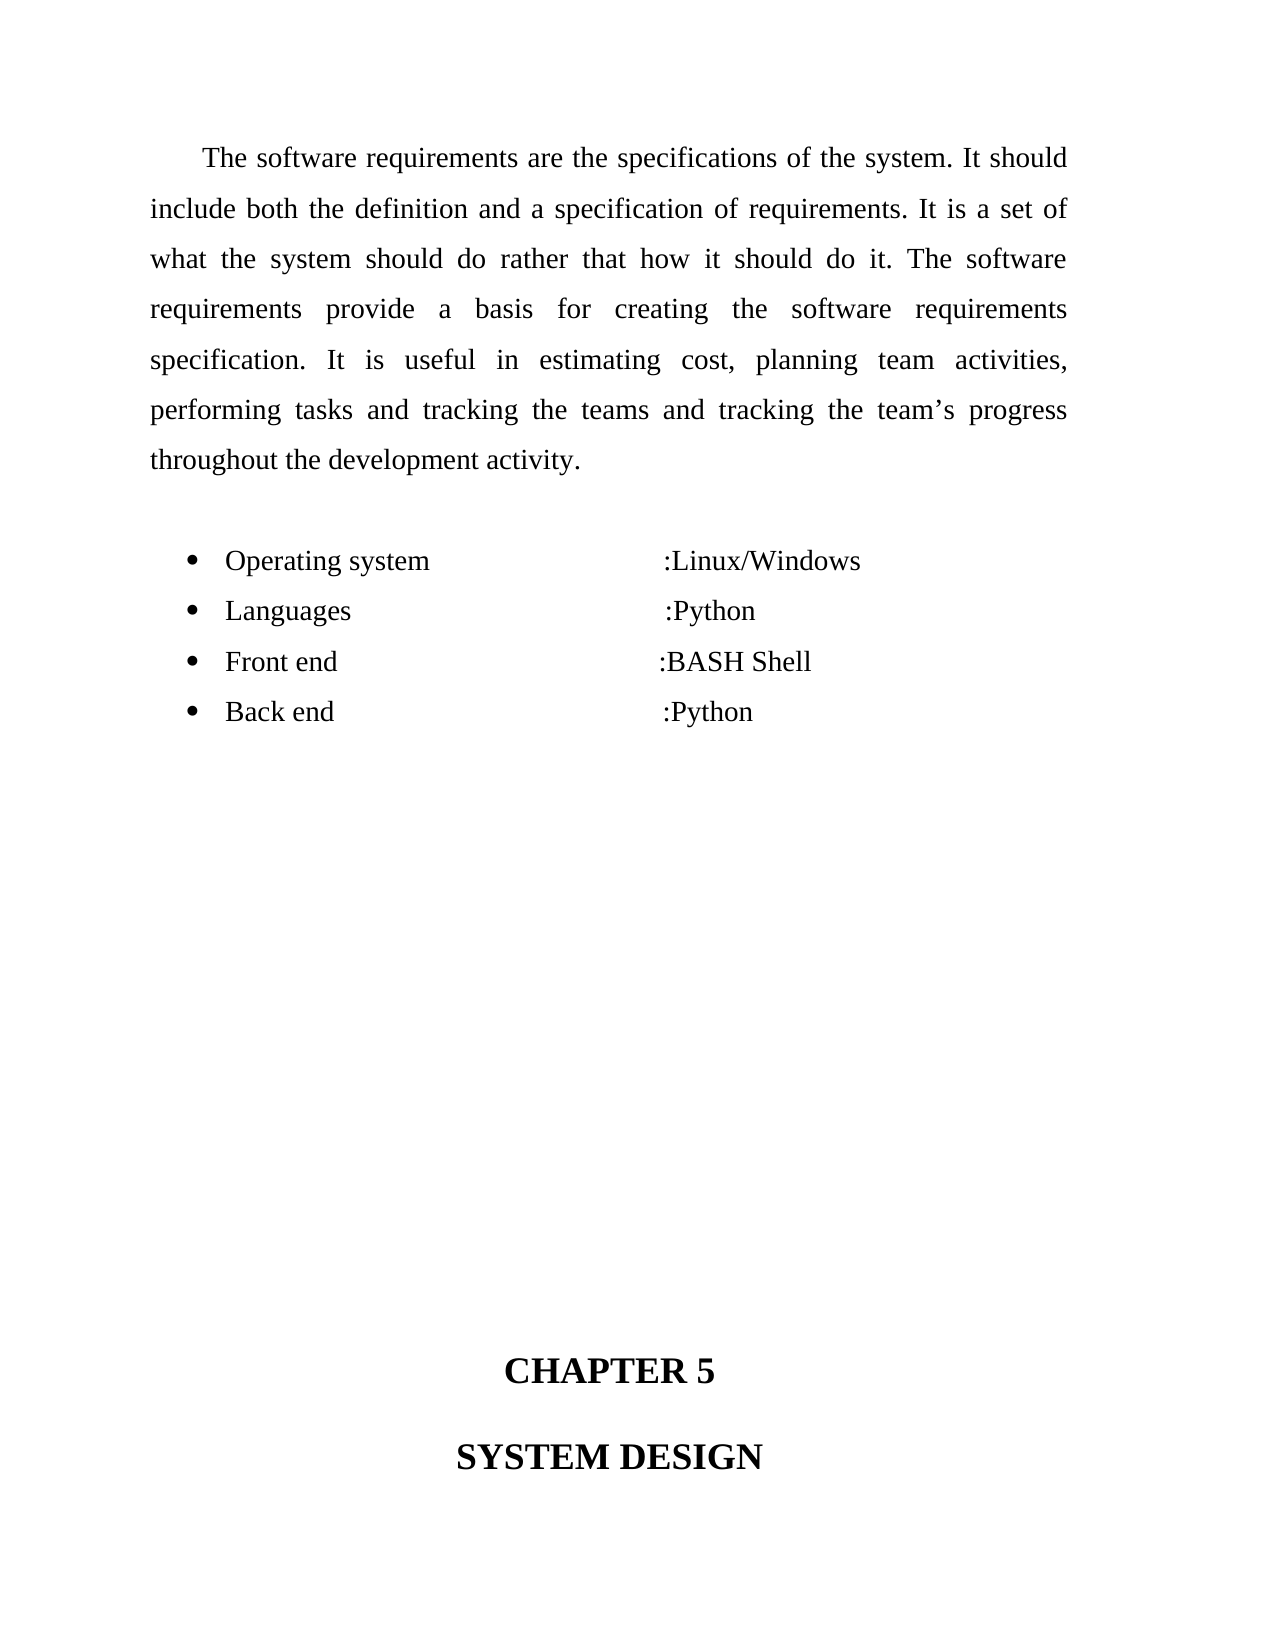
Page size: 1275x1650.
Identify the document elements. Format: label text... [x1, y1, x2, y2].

list Front end :BASH Shell [187, 644, 1069, 678]
list Languages :Python [187, 593, 1069, 627]
list SYSTEM DESIGN [150, 1435, 1069, 1478]
list CHAPTER 5 [150, 1348, 1069, 1392]
list The software requirements are the specifications of the system. It should include both the definition and a specification of requirements. It is a set of what the system should do rather that how it should do it. The software requirements provide a basis for creating the software requirements specification. It is useful in estimating cost, planning team activities, performing tasks and tracking the teams and tracking the team’s progress throughout the development activity. [150, 141, 1069, 476]
list Operating system :Linux/Windows [187, 543, 1069, 577]
list Back end :Python [187, 694, 1069, 728]
